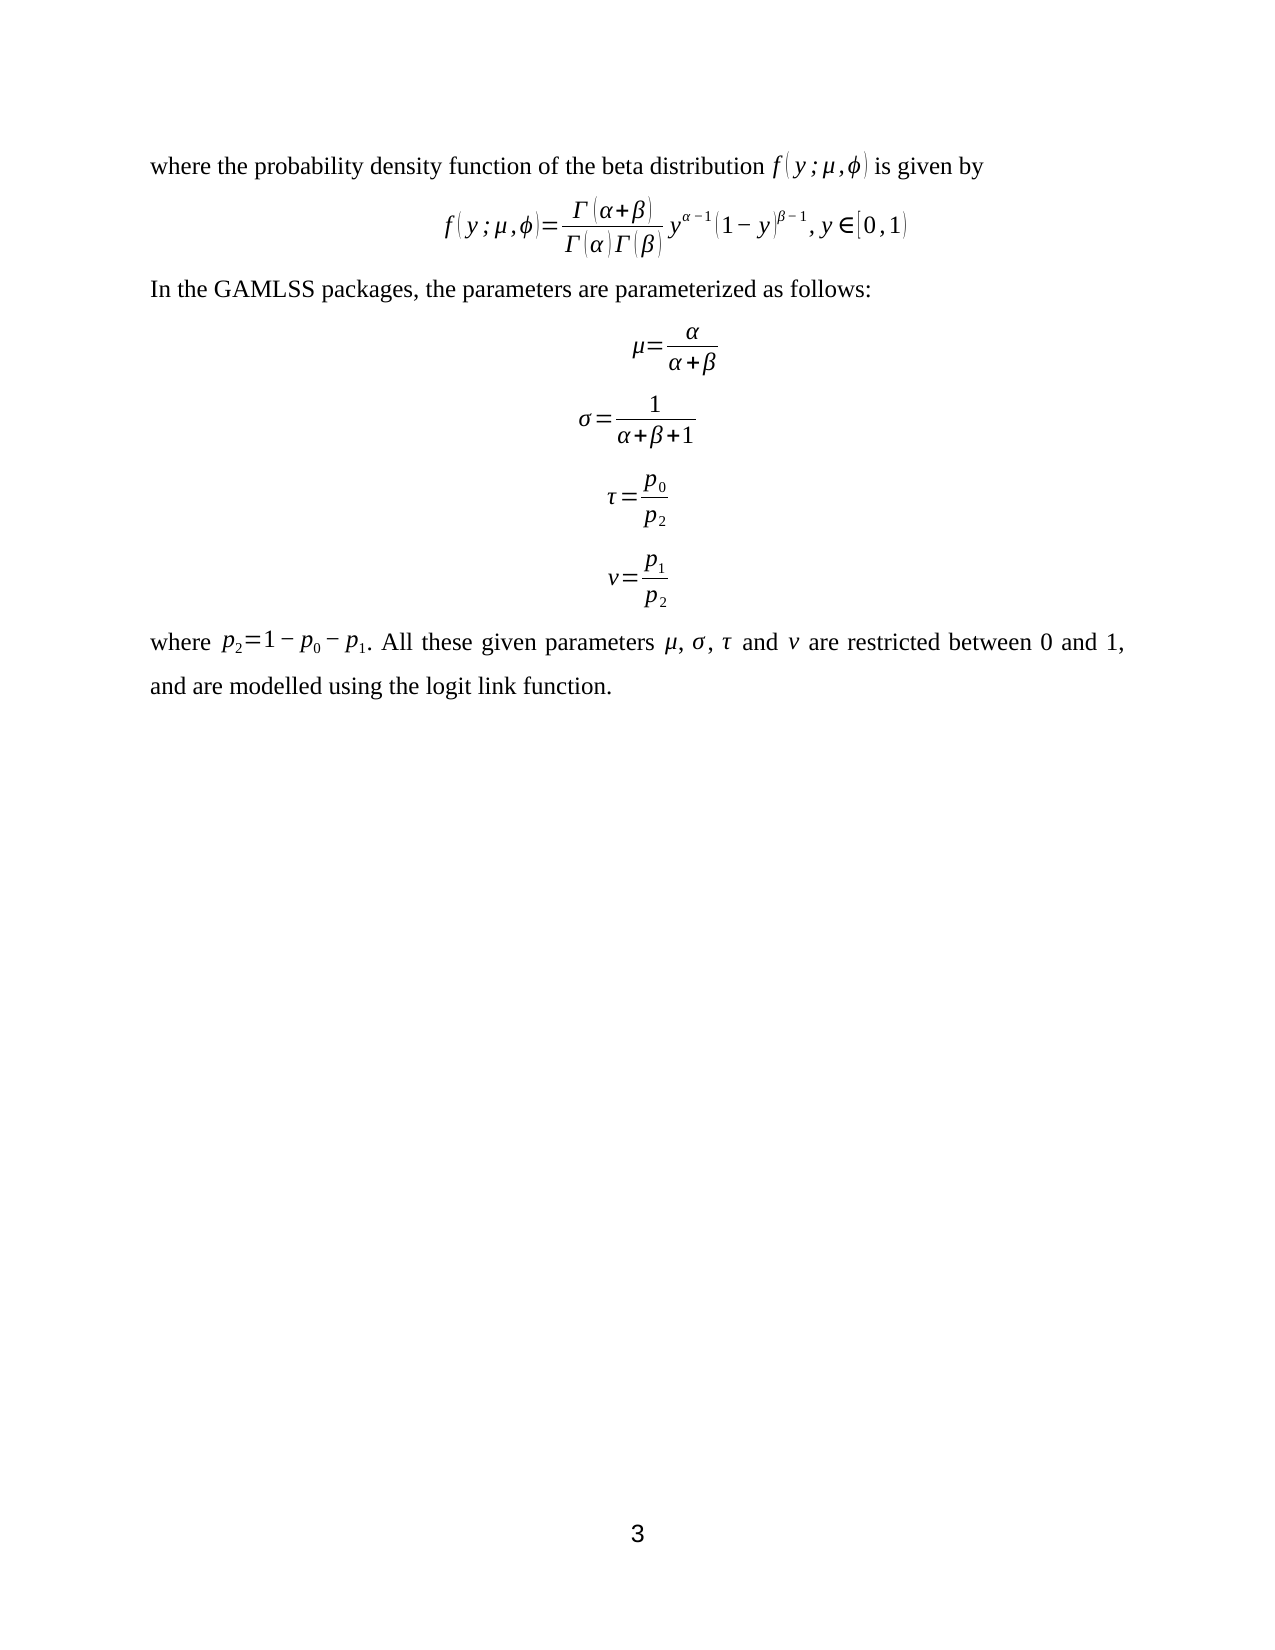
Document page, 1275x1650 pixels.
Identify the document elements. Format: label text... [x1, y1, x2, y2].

text where the probability density function of the beta distribution is given by [150, 150, 1125, 181]
text where . All these given parameters , , and are restricted between 0 and 1, and are modelled using the logit link function. [150, 626, 1125, 700]
text In the GAMLSS packages, the parameters are parameterized as follows: [150, 274, 1125, 303]
